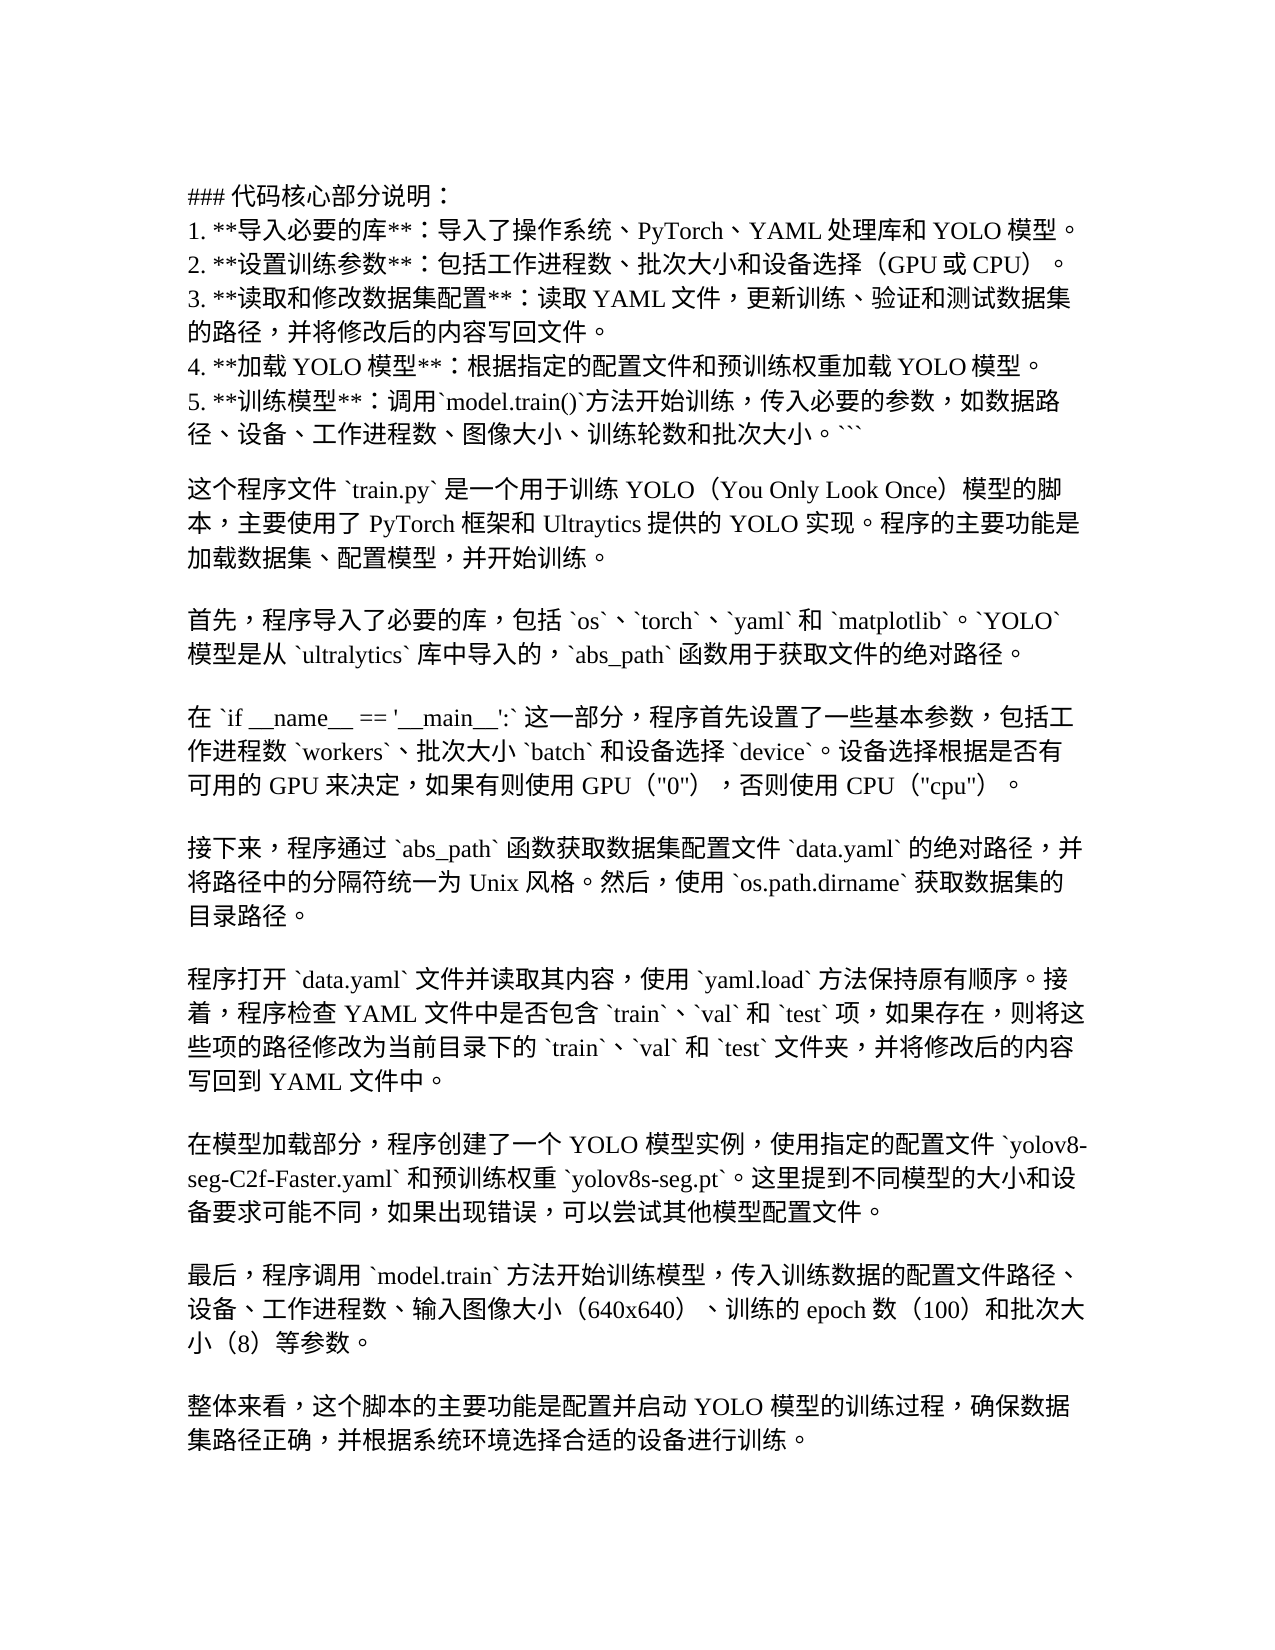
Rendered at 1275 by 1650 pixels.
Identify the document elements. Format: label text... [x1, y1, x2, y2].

text 这个程序文件 `train.py` 是一个用于训练 YOLO（You Only Look Once）模型的脚本，主要使用了 PyTorch 框架和 Ultraytics 提供的 YOLO 实现。程序的主要功能是加载数据集、配置模型，并开始训练。 首先，程序导入了必要的库，包括 `os`、`torch`、`yaml` 和 `matplotlib`。`YOLO` 模型是从 `ultralytics` 库中导入的，`abs_path` 函数用于获取文件的绝对路径。 在 `if __name__ == '__main__':` 这一部分，程序首先设置了一些基本参数，包括工作进程数 `workers`、批次大小 `batch` 和设备选择 `device`。设备选择根据是否有可用的 GPU 来决定，如果有则使用 GPU（"0"），否则使用 CPU（"cpu"）。 接下来，程序通过 `abs_path` 函数获取数据集配置文件 `data.yaml` 的绝对路径，并将路径中的分隔符统一为 Unix 风格。然后，使用 `os.path.dirname` 获取数据集的目录路径。 程序打开 `data.yaml` 文件并读取其内容，使用 `yaml.load` 方法保持原有顺序。接着，程序检查 YAML 文件中是否包含 `train`、`val` 和 `test` 项，如果存在，则将这些项的路径修改为当前目录下的 `train`、`val` 和 `test` 文件夹，并将修改后的内容写回到 YAML 文件中。 在模型加载部分，程序创建了一个 YOLO 模型实例，使用指定的配置文件 `yolov8-seg-C2f-Faster.yaml` 和预训练权重 `yolov8s-seg.pt`。这里提到不同模型的大小和设备要求可能不同，如果出现错误，可以尝试其他模型配置文件。 最后，程序调用 `model.train` 方法开始训练模型，传入训练数据的配置文件路径、设备、工作进程数、输入图像大小（640x640）、训练的 epoch 数（100）和批次大小（8）等参数。 整体来看，这个脚本的主要功能是配置并启动 YOLO 模型的训练过程，确保数据集路径正确，并根据系统环境选择合适的设备进行训练。 [187, 472, 1087, 1457]
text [187, 150, 1087, 451]
